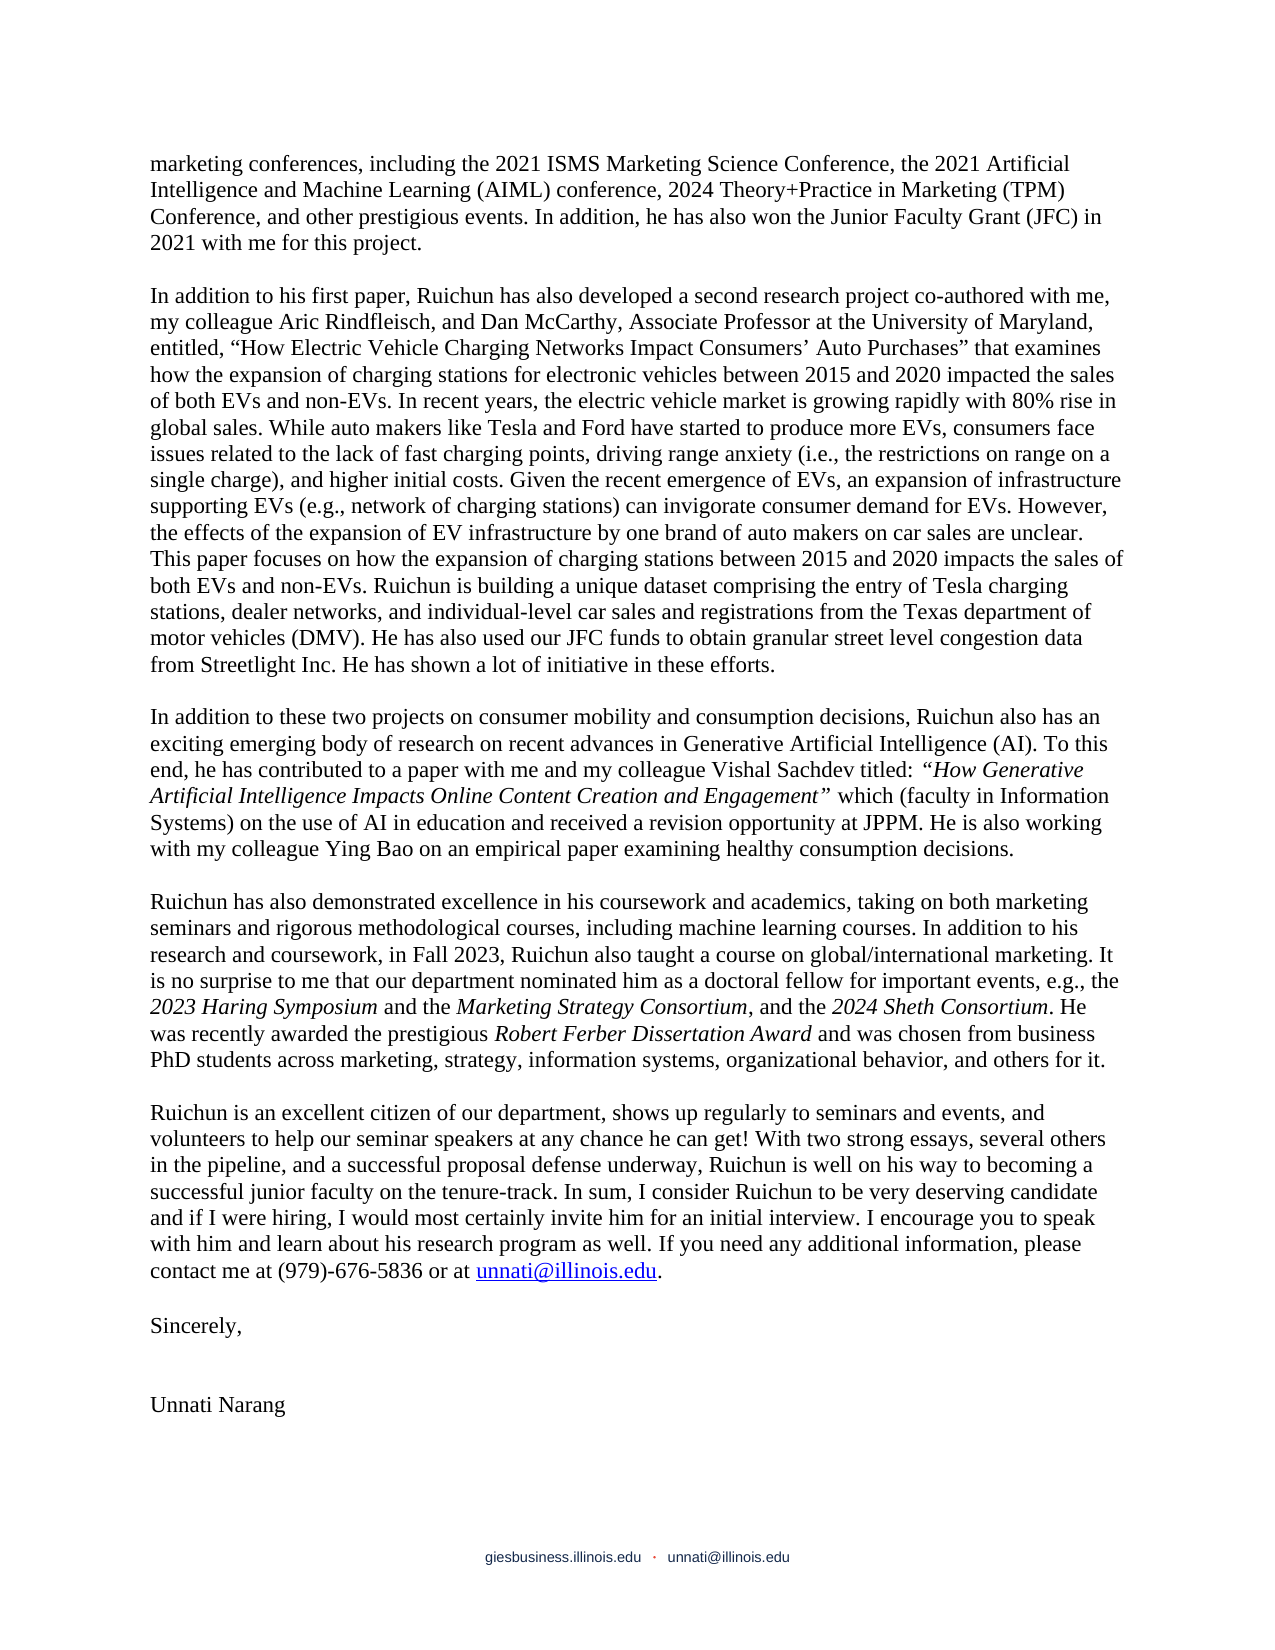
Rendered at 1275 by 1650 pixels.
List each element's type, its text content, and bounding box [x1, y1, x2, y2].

text In addition to his first paper, Ruichun has also developed a second research project co-authored with me, my colleague Aric Rindfleisch, and Dan McCarthy, Associate Professor at the University of Maryland, entitled, “How Electric Vehicle Charging Networks Impact Consumers’ Auto Purchases” that examines how the expansion of charging stations for electronic vehicles between 2015 and 2020 impacted the sales of both EVs and non-EVs. In recent years, the electric vehicle market is growing rapidly with 80% rise in global sales. While auto makers like Tesla and Ford have started to produce more EVs, consumers face issues related to the lack of fast charging points, driving range anxiety (i.e., the restrictions on range on a single charge), and higher initial costs. Given the recent emergence of EVs, an expansion of infrastructure supporting EVs (e.g., network of charging stations) can invigorate consumer demand for EVs. However, the effects of the expansion of EV infrastructure by one brand of auto makers on car sales are unclear. This paper focuses on how the expansion of charging stations between 2015 and 2020 impacts the sales of both EVs and non-EVs. Ruichun is building a unique dataset comprising the entry of Tesla charging stations, dealer networks, and individual-level car sales and registrations from the Texas department of motor vehicles (DMV). He has also used our JFC funds to obtain granular street level congestion data from Streetlight Inc. He has shown a lot of initiative in these efforts. [150, 282, 1125, 677]
text Ruichun is an excellent citizen of our department, shows up regularly to seminars and events, and volunteers to help our seminar speakers at any chance he can get! With two strong essays, several others in the pipeline, and a successful proposal defense underway, Ruichun is well on his way to becoming a successful junior faculty on the tenure-track. In sum, I consider Ruichun to be very deserving candidate and if I were hiring, I would most certainly invite him for an initial interview. I encourage you to speak with him and learn about his research program as well. If you need any additional information, please contact me at (979)-676-5836 or at unnati@illinois.edu. [150, 1099, 1125, 1283]
text Ruichun has also demonstrated excellence in his coursework and academics, taking on both marketing seminars and rigorous methodological courses, including machine learning courses. In addition to his research and coursework, in Fall 2023, Ruichun also taught a course on global/international marketing. It is no surprise to me that our department nominated him as a doctoral fellow for important events, e.g., the 2023 Haring Symposium and the Marketing Strategy Consortium, and the 2024 Sheth Consortium. He was recently awarded the prestigious Robert Ferber Dissertation Award and was chosen from business PhD students across marketing, strategy, information systems, organizational behavior, and others for it. [150, 888, 1125, 1072]
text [150, 150, 1125, 255]
text In addition to these two projects on consumer mobility and consumption decisions, Ruichun also has an exciting emerging body of research on recent advances in Generative Artificial Intelligence (AI). To this end, he has contributed to a paper with me and my colleague Vishal Sachdev titled: “How Generative Artificial Intelligence Impacts Online Content Creation and Engagement” which (faculty in Information Systems) on the use of AI in education and received a revision opportunity at JPPM. He is also working with my colleague Ying Bao on an empirical paper examining healthy consumption decisions. [150, 703, 1125, 862]
text Unnati Narang [150, 1391, 1125, 1417]
text Sincerely, [150, 1312, 1125, 1338]
